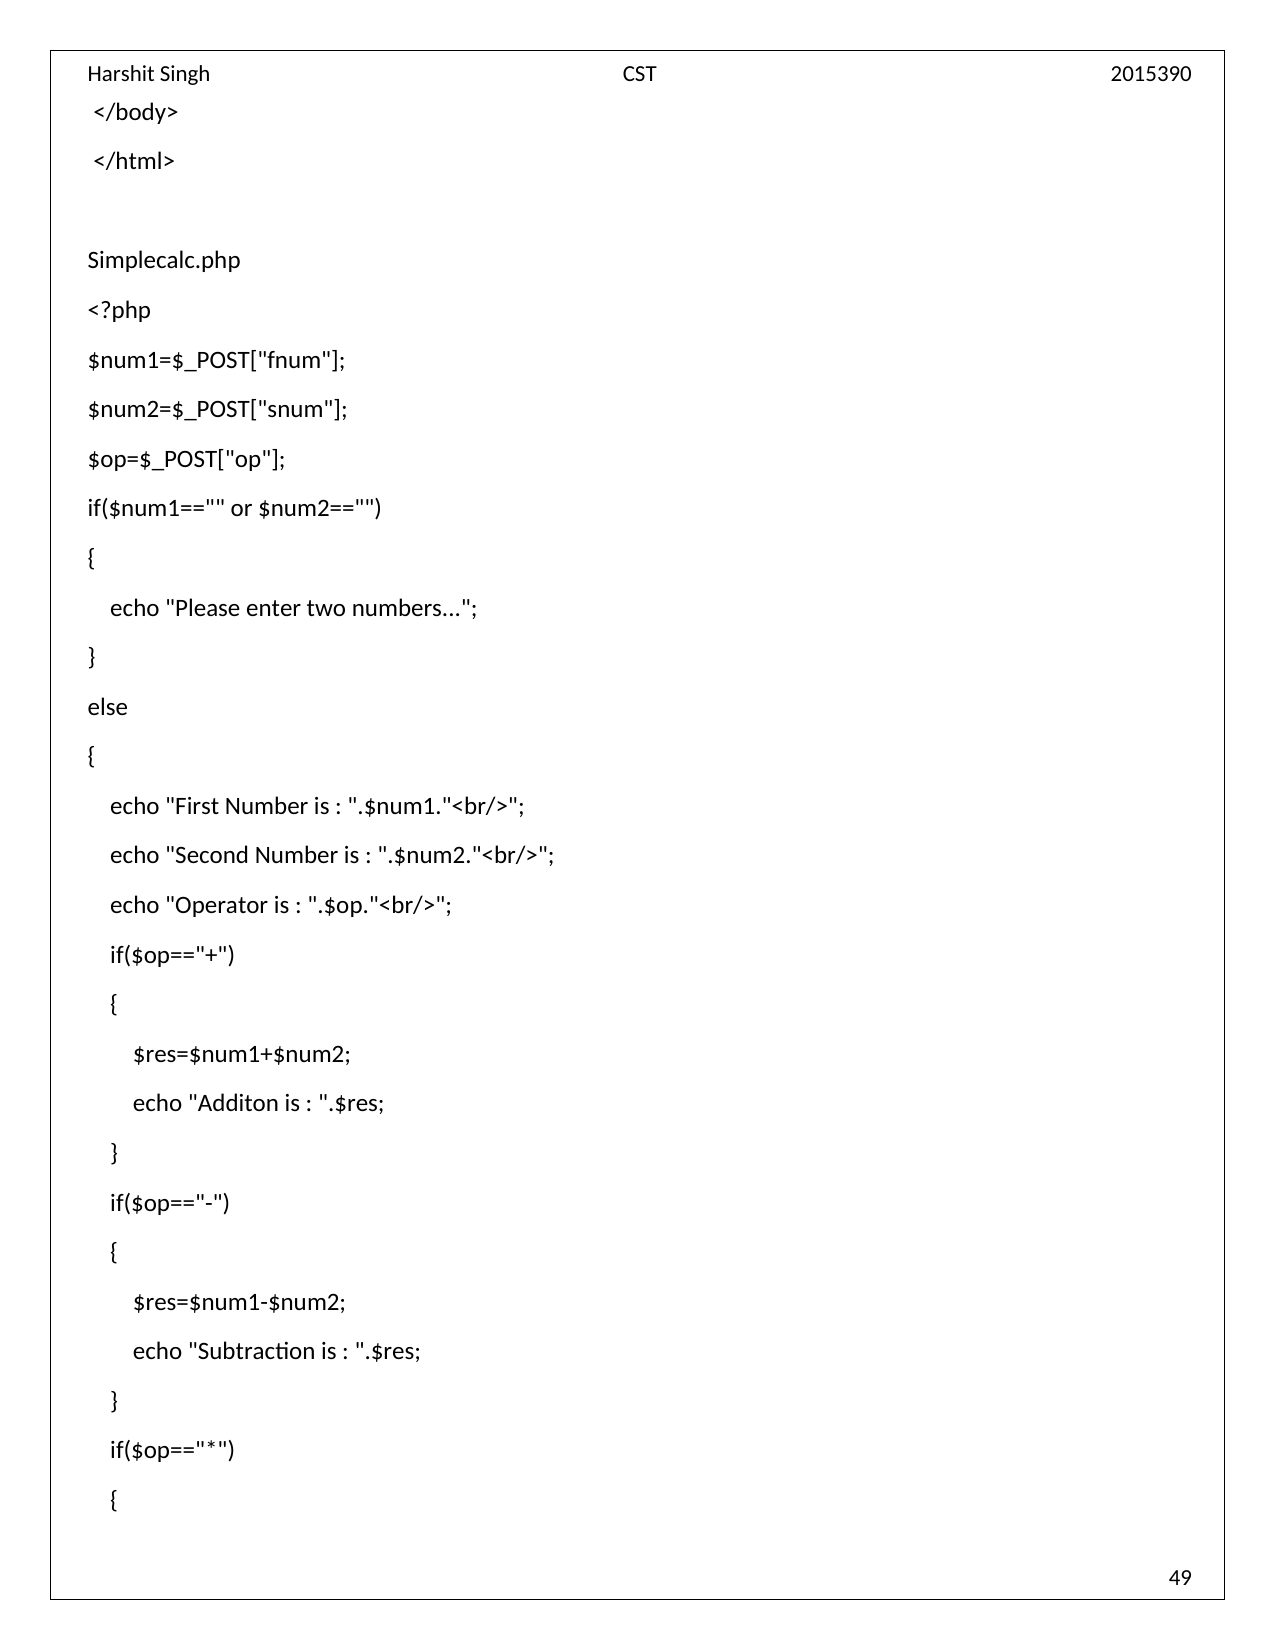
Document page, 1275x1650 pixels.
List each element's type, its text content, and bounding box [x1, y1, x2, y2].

text } [87, 641, 1192, 672]
text echo "Additon is : ".$res; [87, 1087, 1192, 1118]
text if($op=="*") [87, 1434, 1192, 1465]
text if($op=="+") [87, 939, 1192, 969]
text $res=$num1-$num2; [87, 1286, 1192, 1316]
text echo "Second Number is : ".$num2."<br/>"; [87, 839, 1192, 870]
text { [87, 740, 1192, 771]
text { [87, 542, 1192, 573]
text $op=$_POST["op"]; [87, 443, 1192, 473]
text echo "Please enter two numbers..."; [87, 592, 1192, 622]
text </body> [87, 96, 1192, 126]
text } [87, 1137, 1192, 1168]
text Simplecalc.php [87, 244, 1192, 275]
text if($op=="-") [87, 1187, 1192, 1217]
text echo "First Number is : ".$num1."<br/>"; [87, 790, 1192, 821]
text { [87, 1484, 1192, 1515]
text } [87, 1385, 1192, 1416]
text </html> [87, 145, 1192, 176]
text <?php [87, 294, 1192, 325]
text else [87, 691, 1192, 721]
text $res=$num1+$num2; [87, 1038, 1192, 1068]
text { [87, 988, 1192, 1019]
text if($num1=="" or $num2=="") [87, 492, 1192, 523]
text echo "Subtraction is : ".$res; [87, 1335, 1192, 1366]
text $num1=$_POST["fnum"]; [87, 344, 1192, 374]
text echo "Operator is : ".$op."<br/>"; [87, 889, 1192, 920]
text $num2=$_POST["snum"]; [87, 393, 1192, 424]
text { [87, 1236, 1192, 1267]
